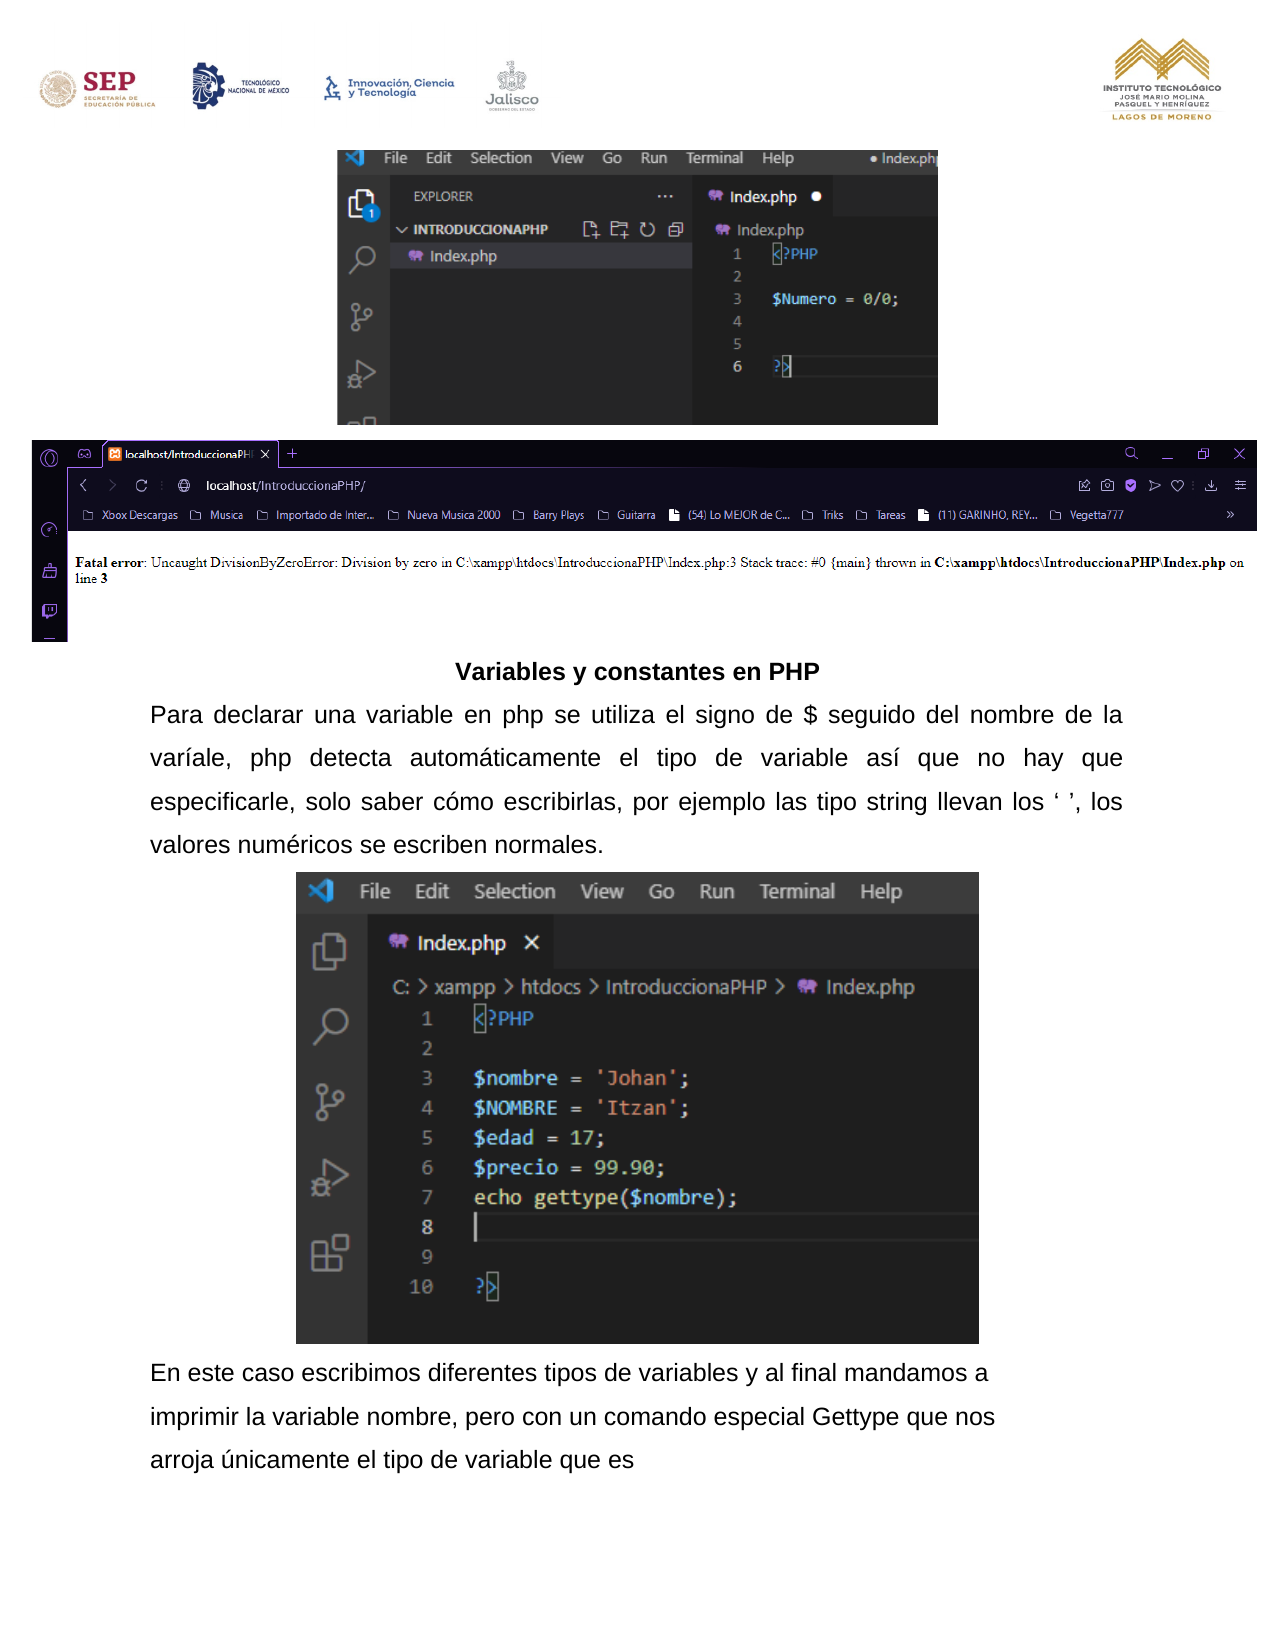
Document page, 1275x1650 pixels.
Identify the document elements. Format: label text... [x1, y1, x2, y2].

picture [296, 872, 979, 1344]
text En este caso escribimos diferentes tipos de variables y al final mandamos a [150, 1358, 1125, 1387]
picture [31, 440, 1257, 642]
text arroja únicamente el tipo de variable que es [150, 1444, 1125, 1473]
text Variables y constantes en PHP [150, 657, 1125, 686]
picture [22, 22, 562, 128]
picture [337, 150, 938, 425]
picture [1095, 33, 1227, 129]
text imprimir la variable nombre, pero con un comando especial Gettype que nos [150, 1401, 1125, 1430]
text Para declarar una variable en php se utiliza el signo de $ seguido del nombre de la varíale, php detecta automáticamente el tipo de variable así que no hay que especificarle, solo saber cómo escribirlas, por ejemplo las tipo string llevan los ‘ ’, los valores numéricos se escriben normales. [150, 700, 1125, 858]
